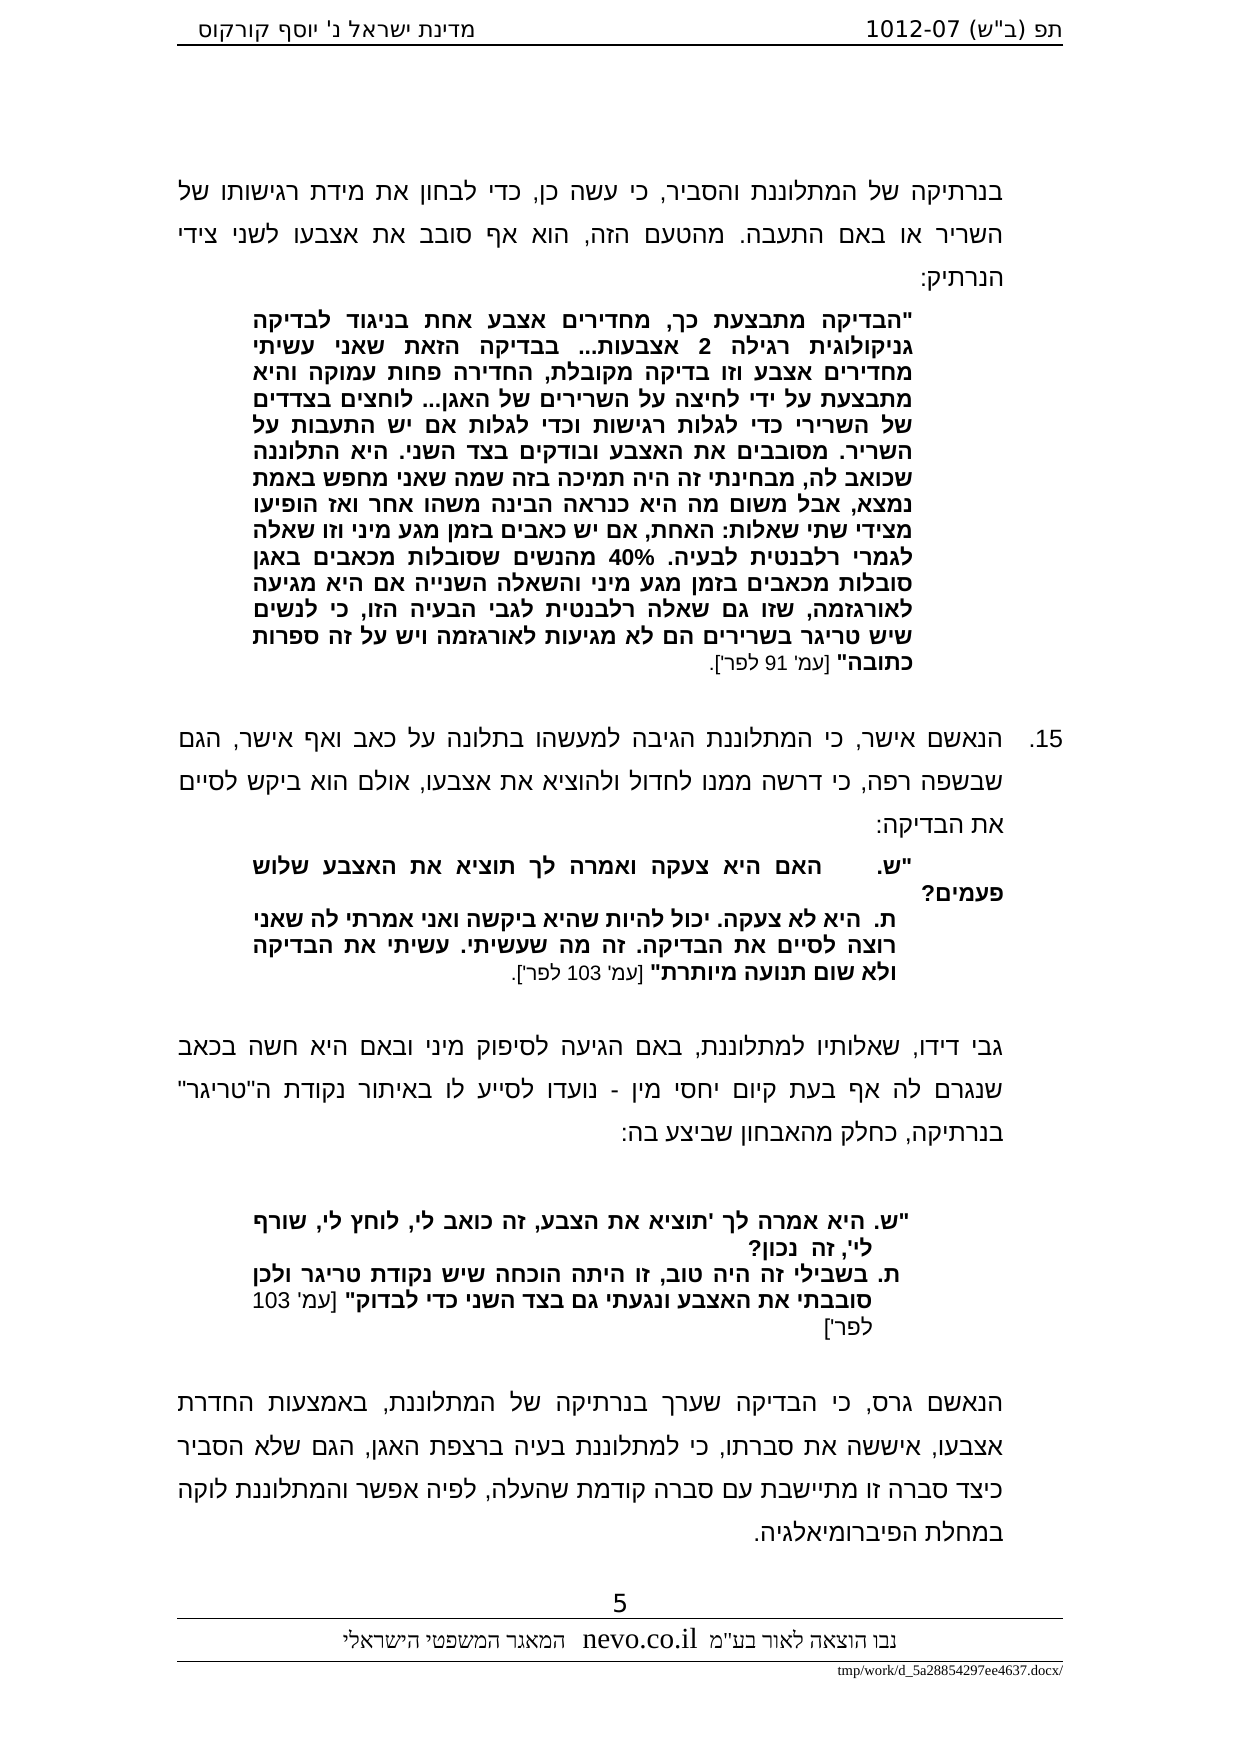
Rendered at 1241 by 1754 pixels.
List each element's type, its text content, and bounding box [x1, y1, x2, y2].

text גבי דידו, שאלותיו למתלוננת, באם הגיעה לסיפוק מיני ובאם היא חשה בכאב שנגרם לה אף בעת קיום יחסי מין - נועדו לסייע לו באיתור נקודת ה"טריגר" בנרתיקה, כחלק מהאבחון שביצע בה: [177, 1032, 1063, 1147]
text "הבדיקה מתבצעת כך, מחדירים אצבע אחת בניגוד לבדיקה גניקולוגית רגילה 2 אצבעות... בבדיקה הזאת שאני עשיתי מחדירים אצבע וזו בדיקה מקובלת, החדירה פחות עמוקה והיא מתבצעת על ידי לחיצה על השרירים של האגן... לוחצים בצדדים של השרירי כדי לגלות רגישות וכדי לגלות אם יש התעבות על השריר. מסובבים את האצבע ובודקים בצד השני. היא התלוננה שכואב לה, מבחינתי זה היה תמיכה בזה שמה שאני מחפש באמת נמצא, אבל משום מה היא כנראה הבינה משהו אחר ואז הופיעו מצידי שתי שאלות: האחת, אם יש כאבים בזמן מגע מיני וזו שאלה לגמרי רלבנטית לבעיה. 40% מהנשים שסובלות מכאבים באגן סובלות מכאבים בזמן מגע מיני והשאלה השנייה אם היא מגיעה לאורגזמה, שזו גם שאלה רלבנטית לגבי הבעיה הזו, כי לנשים שיש טריגר בשרירים הם לא מגיעות לאורגזמה ויש על זה ספרות כתובה" [עמ' 91 לפר']. [252, 307, 913, 676]
text הנאשם גרס, כי הבדיקה שערך בנרתיקה של המתלוננת, באמצעות החדרת אצבעו, איששה את סברתו, כי למתלוננת בעיה ברצפת האגן, הגם שלא הסביר כיצד סברה זו מתיישבת עם סברה קודמת שהעלה, לפיה אפשר והמתלוננת לוקה במחלת הפיברומיאלגיה. [177, 1388, 1063, 1547]
text ת. בשבילי זה היה טוב, זו היתה הוכחה שיש נקודת טריגר ולכן סובבתי את האצבע ונגעתי גם בצד השני כדי לבדוק" [עמ' 103 לפר'] [252, 1261, 910, 1340]
text "ש. היא אמרה לך 'תוציא את הצבע, זה כואב לי, לוחץ לי, שורף לי', זה נכון? [252, 1208, 910, 1261]
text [177, 177, 1063, 292]
text 15. הנאשם אישר, כי המתלוננת הגיבה למעשהו בתלונה על כאב ואף אישר, הגם שבשפה רפה, כי דרשה ממנו לחדול ולהוציא את אצבעו, אולם הוא ביקש לסיים את הבדיקה: [177, 724, 1063, 839]
text "ש. האם היא צעקה ואמרה לך תוציא את האצבע שלוש פעמים? [252, 853, 1063, 906]
text ת. היא לא צעקה. יכול להיות שהיא ביקשה ואני אמרתי לה שאני רוצה לסיים את הבדיקה. זה מה שעשיתי. עשיתי את הבדיקה ולא שום תנועה מיותרת" [עמ' 103 לפר']. [252, 906, 897, 985]
